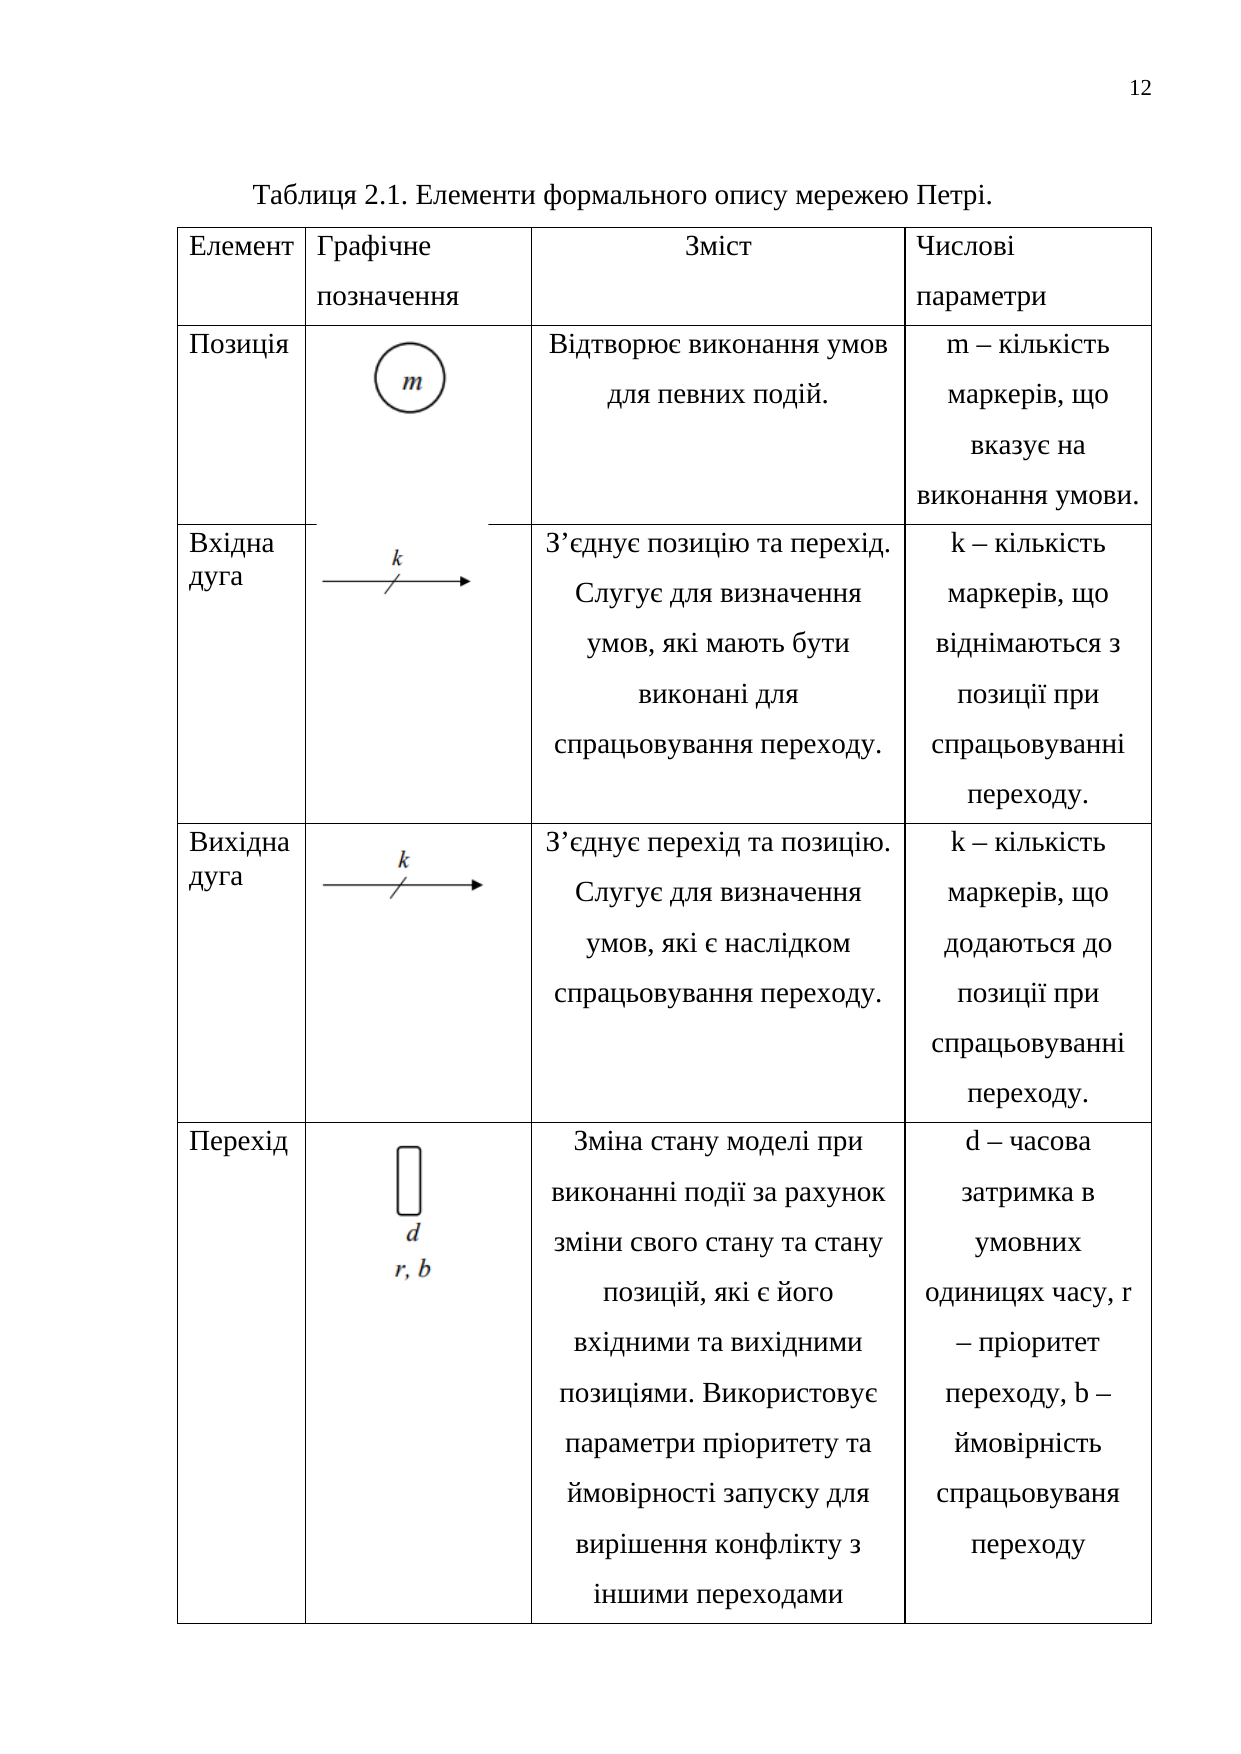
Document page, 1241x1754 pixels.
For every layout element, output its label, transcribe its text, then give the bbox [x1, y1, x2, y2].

picture [316, 824, 503, 929]
picture [316, 524, 489, 622]
table_cell k – кількість маркерів, що додаються до позиції при спрацьовуванні переходу. [906, 824, 1151, 1122]
table_cell d – часова затримка в умовних одиницях часу, r – пріоритет переходу, b – ймовірність спрацьовуваня переходу [906, 1123, 1151, 1623]
table_cell Вихідна дуга [178, 824, 305, 1122]
table_cell [306, 824, 531, 1122]
table_cell З’єднує позицію та перехід. Слугує для визначення умов, які мають бути виконані для спрацьовування переходу. [532, 525, 904, 823]
table_cell Відтворює виконання умов для певних подій. [532, 326, 904, 524]
table_cell m – кількість маркерів, що вказує на виконання умови. [906, 326, 1151, 524]
table_cell Позиція [178, 326, 305, 524]
table_cell [306, 525, 531, 823]
table_cell Вхідна дуга [178, 525, 305, 823]
picture [316, 1123, 507, 1296]
picture [316, 326, 509, 441]
table_cell З’єднує перехід та позицію. Слугує для визначення умов, які є наслідком спрацьовування переходу. [532, 824, 904, 1122]
table_header Числові параметри [906, 228, 1151, 325]
table_header Графічне позначення [306, 228, 531, 325]
table_cell k – кількість маркерів, що віднімаються з позиції при спрацьовуванні переходу. [906, 525, 1151, 823]
table_cell [306, 326, 531, 524]
table_header Елемент [178, 228, 305, 325]
text Таблиця 2.1. Елементи формального опису мережею Петрі. [177, 177, 1152, 210]
table_header Зміст [532, 228, 904, 325]
table_cell [306, 1123, 531, 1623]
table_cell Зміна стану моделі при виконанні події за рахунок зміни свого стану та стану позицій, які є його вхідними та вихідними позиціями. Використовує параметри пріоритету та ймовірності запуску для вирішення конфлікту з іншими переходами [532, 1123, 904, 1623]
table_cell Перехід [178, 1123, 305, 1623]
